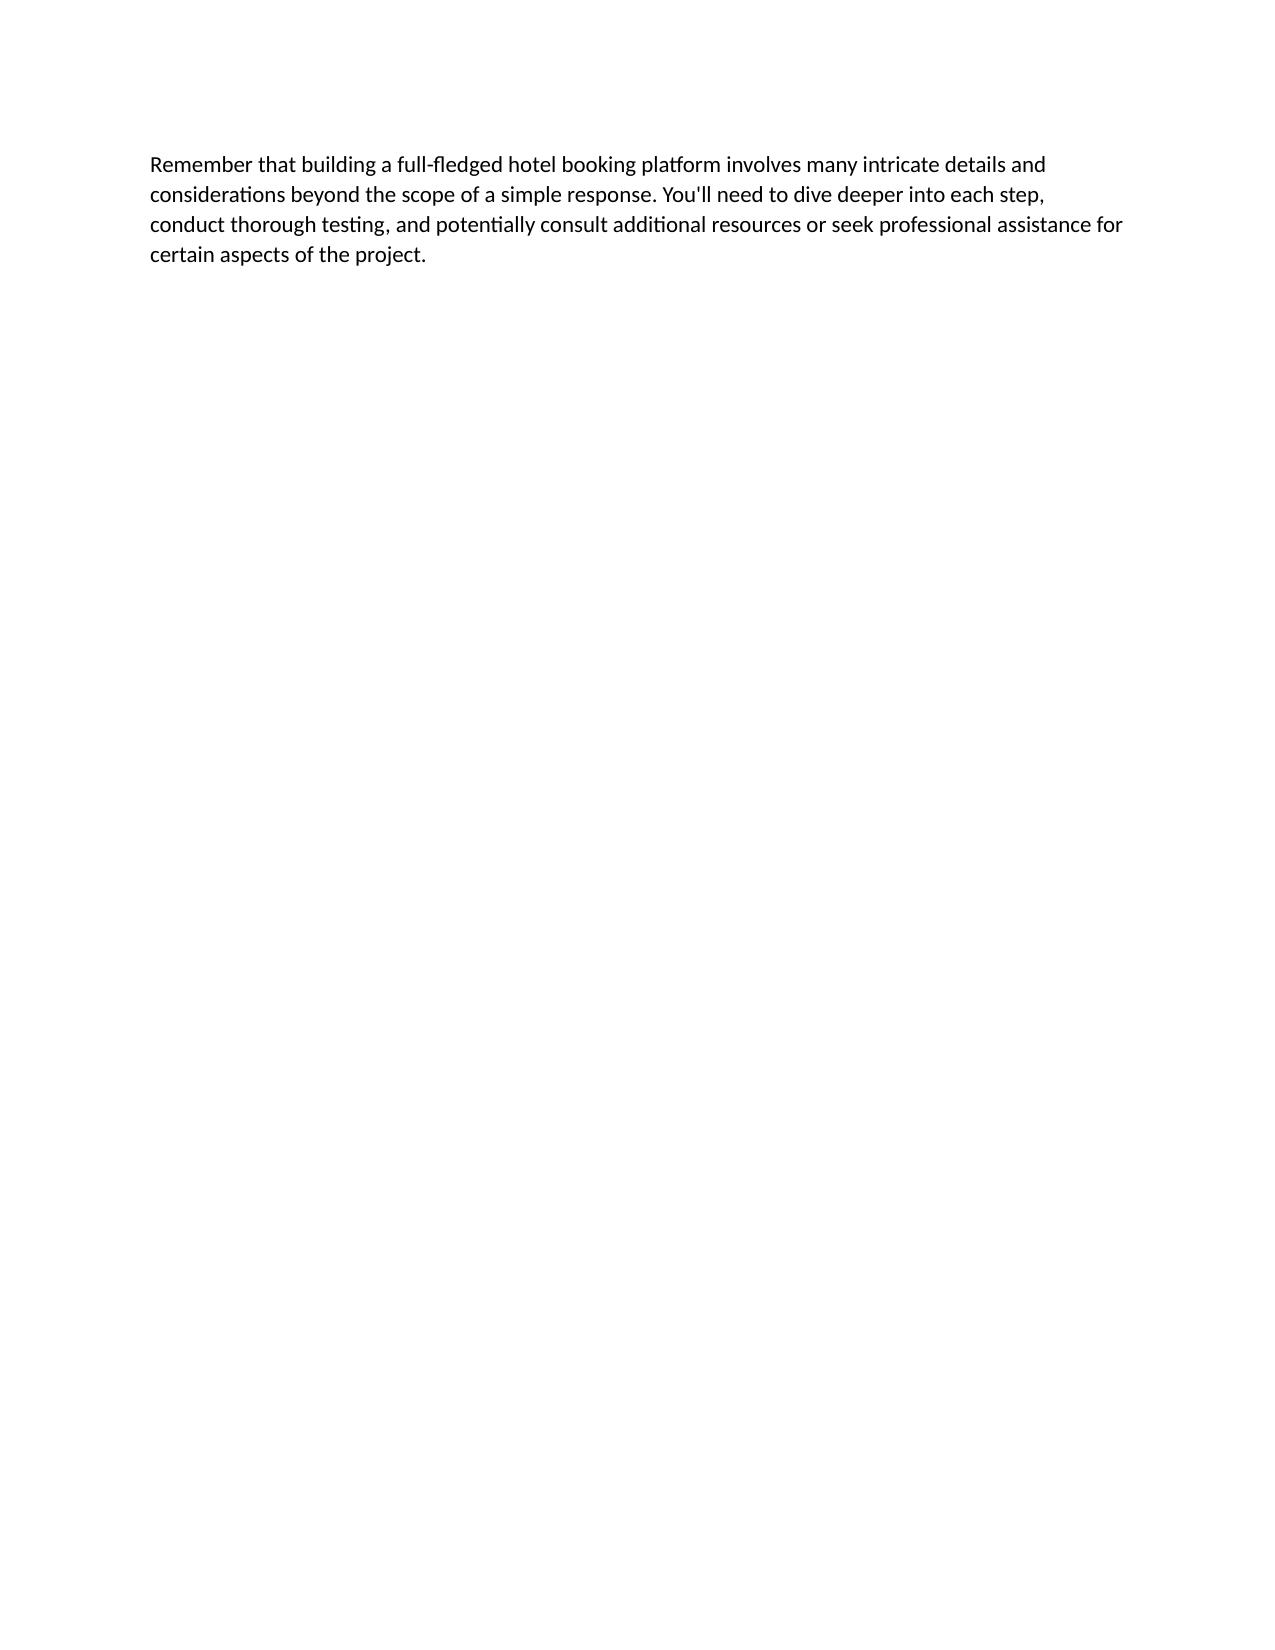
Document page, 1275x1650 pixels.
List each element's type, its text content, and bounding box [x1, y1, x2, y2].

text Remember that building a full-fledged hotel booking platform involves many intricate details and considerations beyond the scope of a simple response. You'll need to dive deeper into each step, conduct thorough testing, and potentially consult additional resources or seek professional assistance for certain aspects of the project. [150, 150, 1125, 269]
